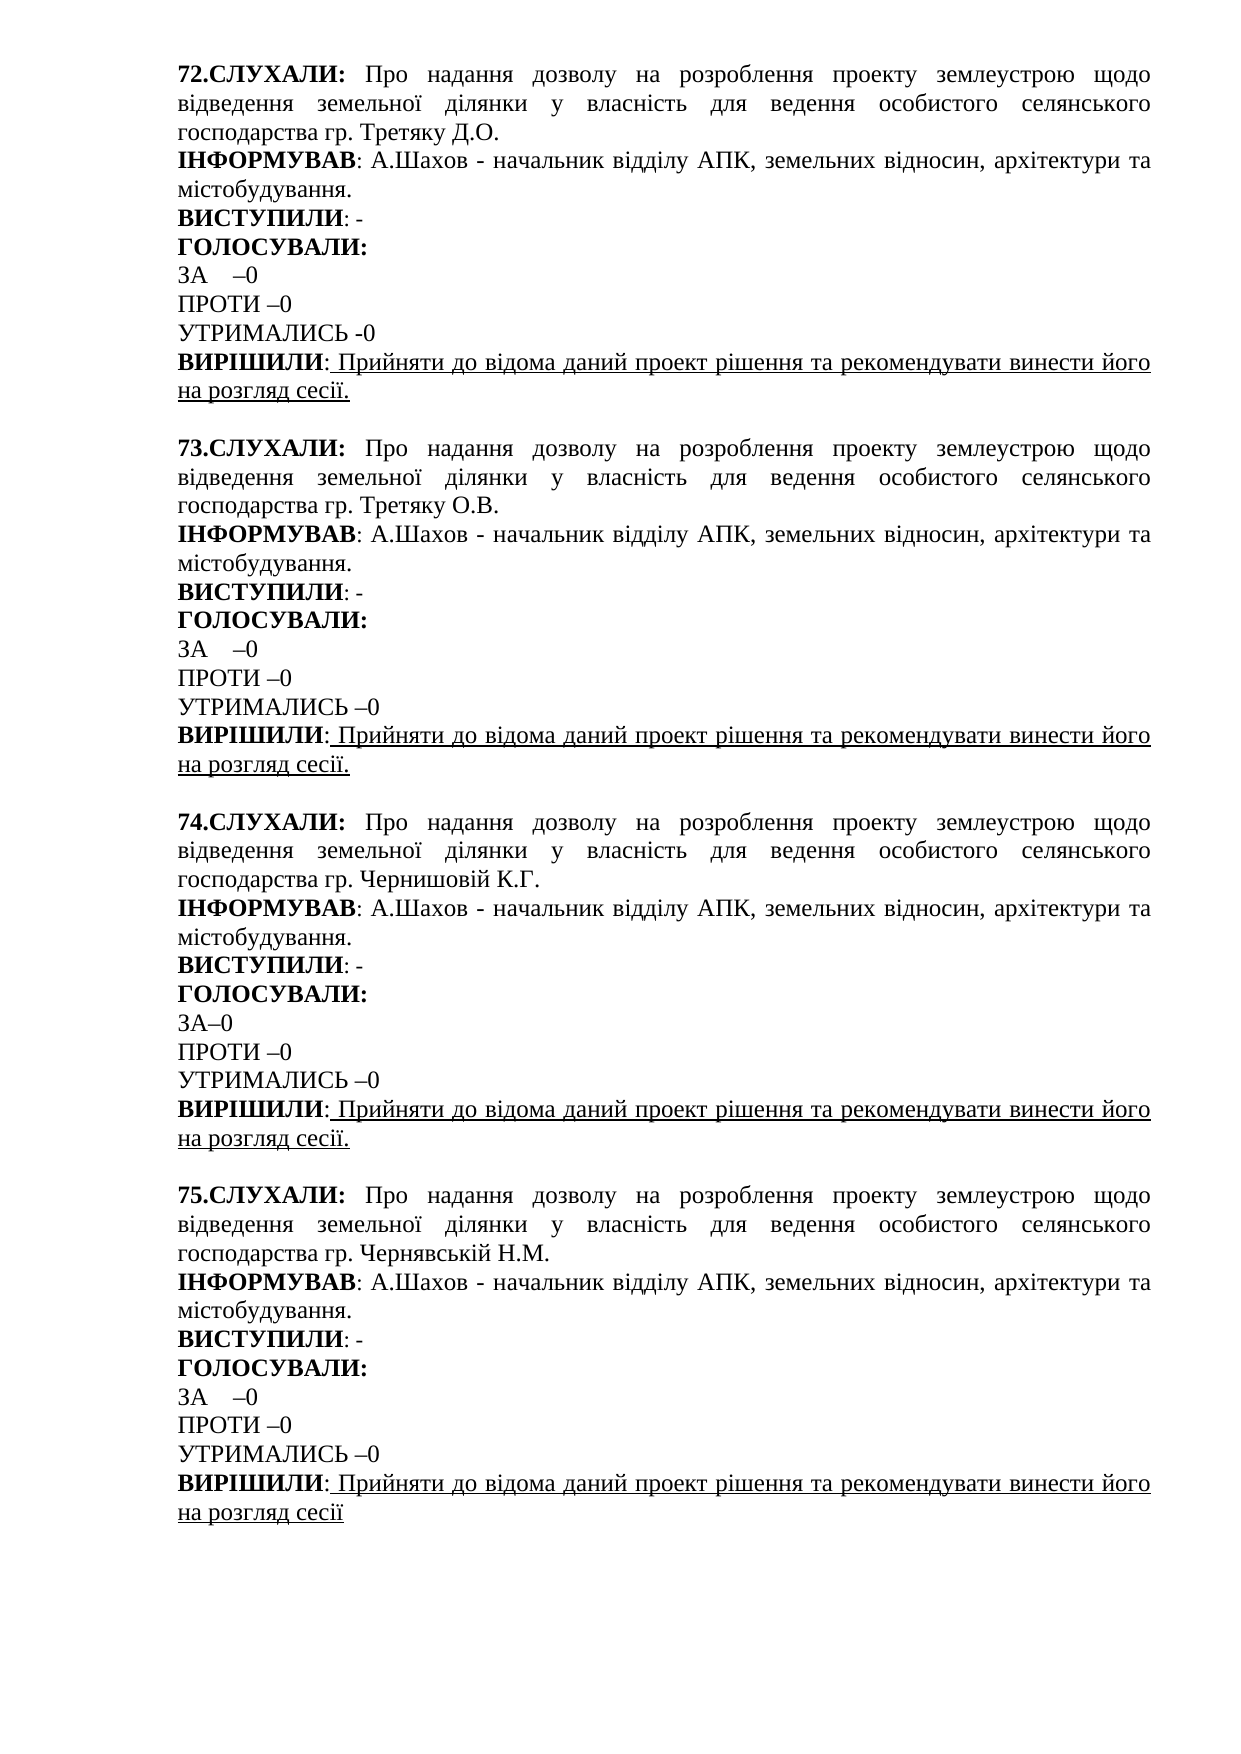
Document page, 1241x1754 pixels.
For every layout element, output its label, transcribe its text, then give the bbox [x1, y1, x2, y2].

text ПРОТИ –0 [177, 289, 1152, 318]
text 75.СЛУХАЛИ: Про надання дозволу на розроблення проекту землеустрою щодо відведення земельної ділянки у власність для ведення особистого селянського господарства гр. Чернявській Н.М. [177, 1180, 1152, 1267]
text ВИСТУПИЛИ: - [177, 203, 1152, 232]
text 72.СЛУХАЛИ: Про надання дозволу на розроблення проекту землеустрою щодо відведення земельної ділянки у власність для ведення особистого селянського господарства гр. Третяку Д.О. [177, 59, 1152, 145]
text ВИСТУПИЛИ: - [177, 1324, 1152, 1353]
text ЗА –0 [177, 1382, 1152, 1410]
text ПРОТИ –0 [177, 1037, 1152, 1065]
text ІНФОРМУВАВ: А.Шахов - начальник відділу АПК, земельних відносин, архітектури та містобудування. [177, 1267, 1152, 1324]
text ГОЛОСУВАЛИ: [177, 1353, 1152, 1382]
text ІНФОРМУВАВ: А.Шахов - начальник відділу АПК, земельних відносин, архітектури та містобудування. [177, 519, 1152, 577]
text ВИРІШИЛИ: Прийняти до відома даний проект рішення та рекомендувати винести його на розгляд сесії. [177, 1094, 1152, 1152]
text ГОЛОСУВАЛИ: [177, 232, 1152, 260]
text ЗА–0 [177, 1008, 1152, 1037]
text ГОЛОСУВАЛИ: [177, 605, 1152, 634]
text ВИСТУПИЛИ: - [177, 950, 1152, 979]
text ІНФОРМУВАВ: А.Шахов - начальник відділу АПК, земельних відносин, архітектури та містобудування. [177, 893, 1152, 950]
text ВИРІШИЛИ: Прийняти до відома даний проект рішення та рекомендувати винести його на розгляд сесії. [177, 347, 1152, 404]
text ЗА –0 [177, 260, 1152, 289]
text 73.СЛУХАЛИ: Про надання дозволу на розроблення проекту землеустрою щодо відведення земельної ділянки у власність для ведення особистого селянського господарства гр. Третяку О.В. [177, 433, 1152, 519]
text ПРОТИ –0 [177, 1410, 1152, 1439]
text ЗА –0 [177, 634, 1152, 663]
text ПРОТИ –0 [177, 663, 1152, 692]
text ВИРІШИЛИ: Прийняти до відома даний проект рішення та рекомендувати винести його на розгляд сесії. [177, 720, 1152, 778]
text ВИСТУПИЛИ: - [177, 577, 1152, 605]
text УТРИМАЛИСЬ –0 [177, 1439, 1152, 1468]
text ВИРІШИЛИ: Прийняти до відома даний проект рішення та рекомендувати винести його на розгляд сесії [177, 1468, 1152, 1525]
text УТРИМАЛИСЬ -0 [177, 318, 1152, 347]
text ІНФОРМУВАВ: А.Шахов - начальник відділу АПК, земельних відносин, архітектури та містобудування. [177, 145, 1152, 203]
text УТРИМАЛИСЬ –0 [177, 1065, 1152, 1094]
text 74.СЛУХАЛИ: Про надання дозволу на розроблення проекту землеустрою щодо відведення земельної ділянки у власність для ведення особистого селянського господарства гр. Чернишовій К.Г. [177, 807, 1152, 893]
text ГОЛОСУВАЛИ: [177, 979, 1152, 1008]
text УТРИМАЛИСЬ –0 [177, 692, 1152, 720]
